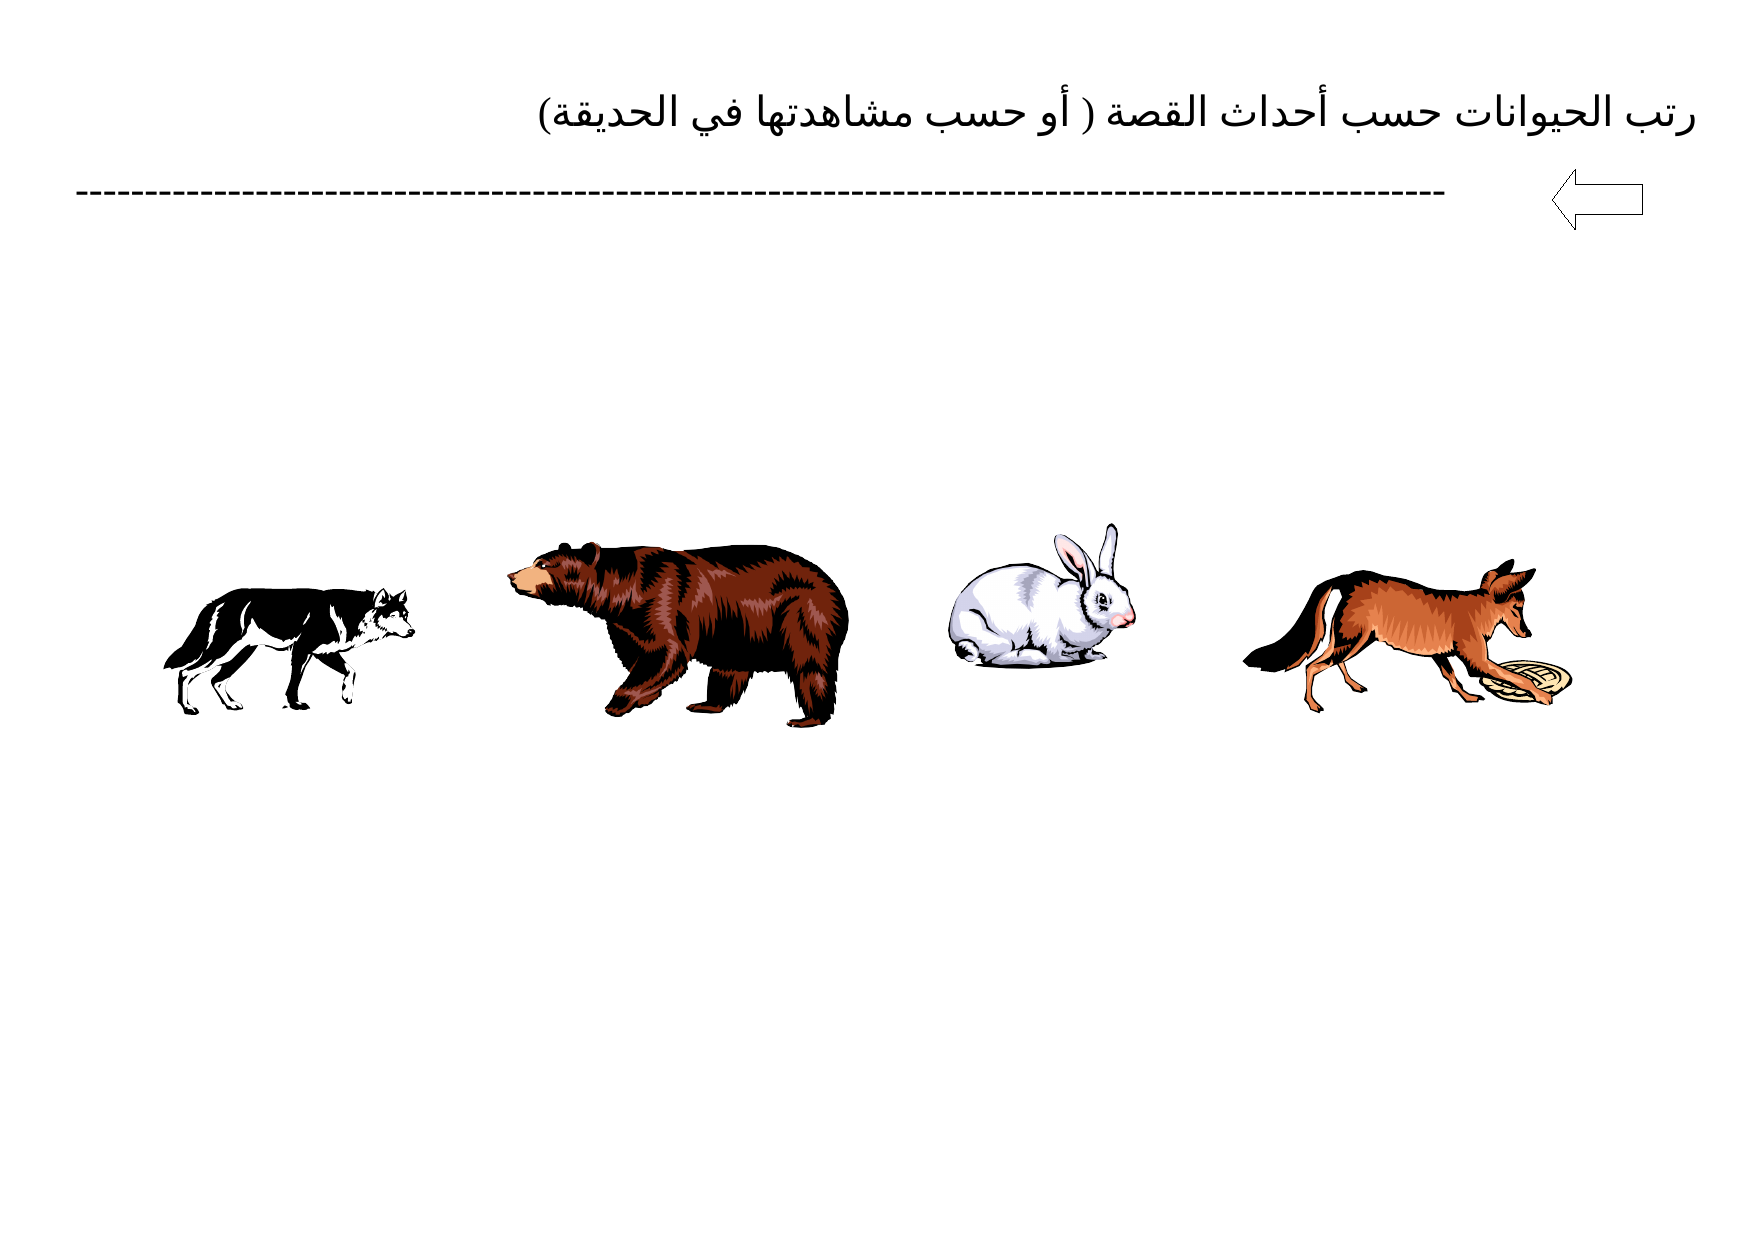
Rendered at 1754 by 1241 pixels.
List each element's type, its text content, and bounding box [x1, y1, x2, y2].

text --------------------------------------------------------------------------------------------------- [75, 164, 1698, 212]
text رتب الحيوانات حسب أحداث القصة ( أو حسب مشاهدتها في الحديقة) [75, 88, 1698, 136]
